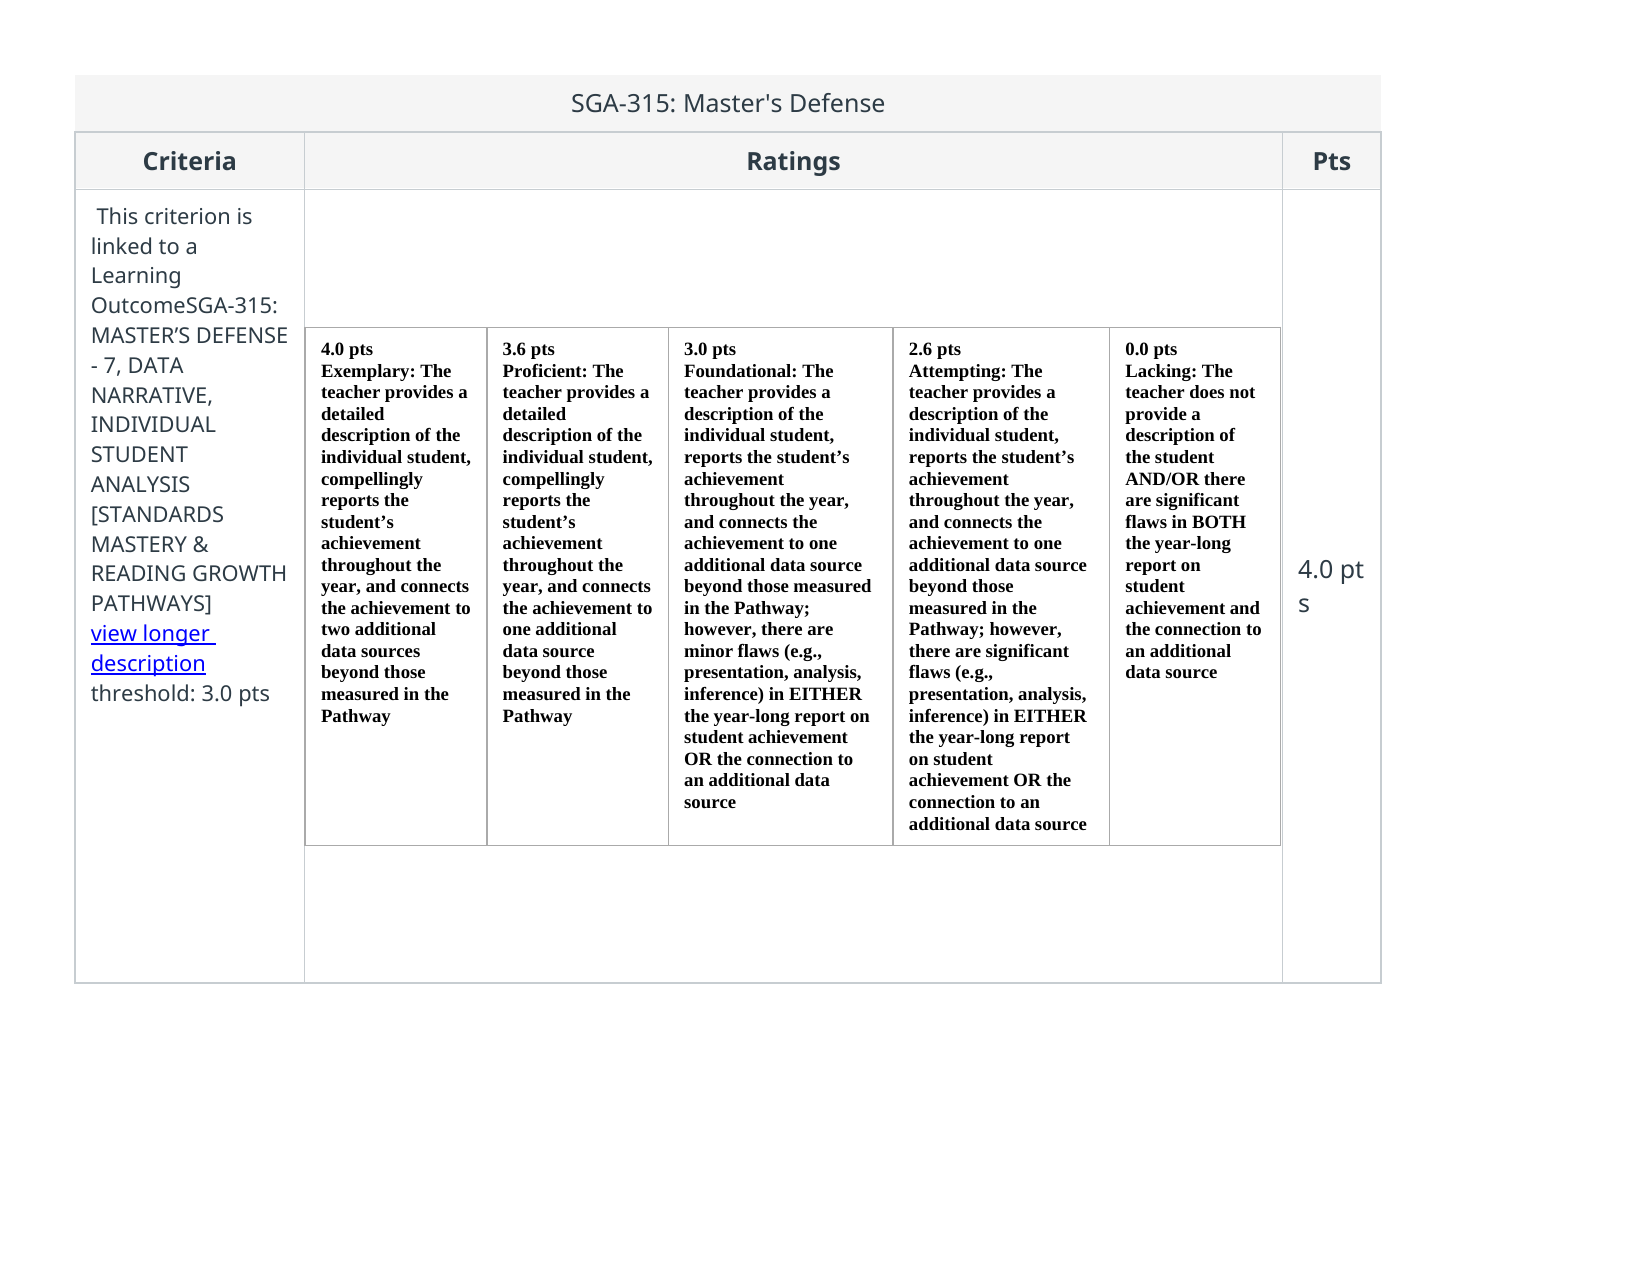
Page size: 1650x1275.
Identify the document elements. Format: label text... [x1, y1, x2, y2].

table_cell [305, 190, 1282, 982]
table_cell 4.0 pts [1283, 190, 1380, 982]
table_header SGA-315: Master's Defense [75, 75, 1381, 131]
table_cell Criteria [76, 133, 304, 188]
table_cell Ratings [305, 133, 1282, 188]
table_cell This criterion is linked to a Learning OutcomeSGA-315: MASTER’S DEFENSE - 7, DATA NARRATIVE, INDIVIDUAL STUDENT ANALYSIS [STANDARDS MASTERY & READING GROWTH PATHWAYS] view longer description threshold: 3.0 pts [76, 190, 304, 982]
table_cell Pts [1283, 133, 1380, 188]
